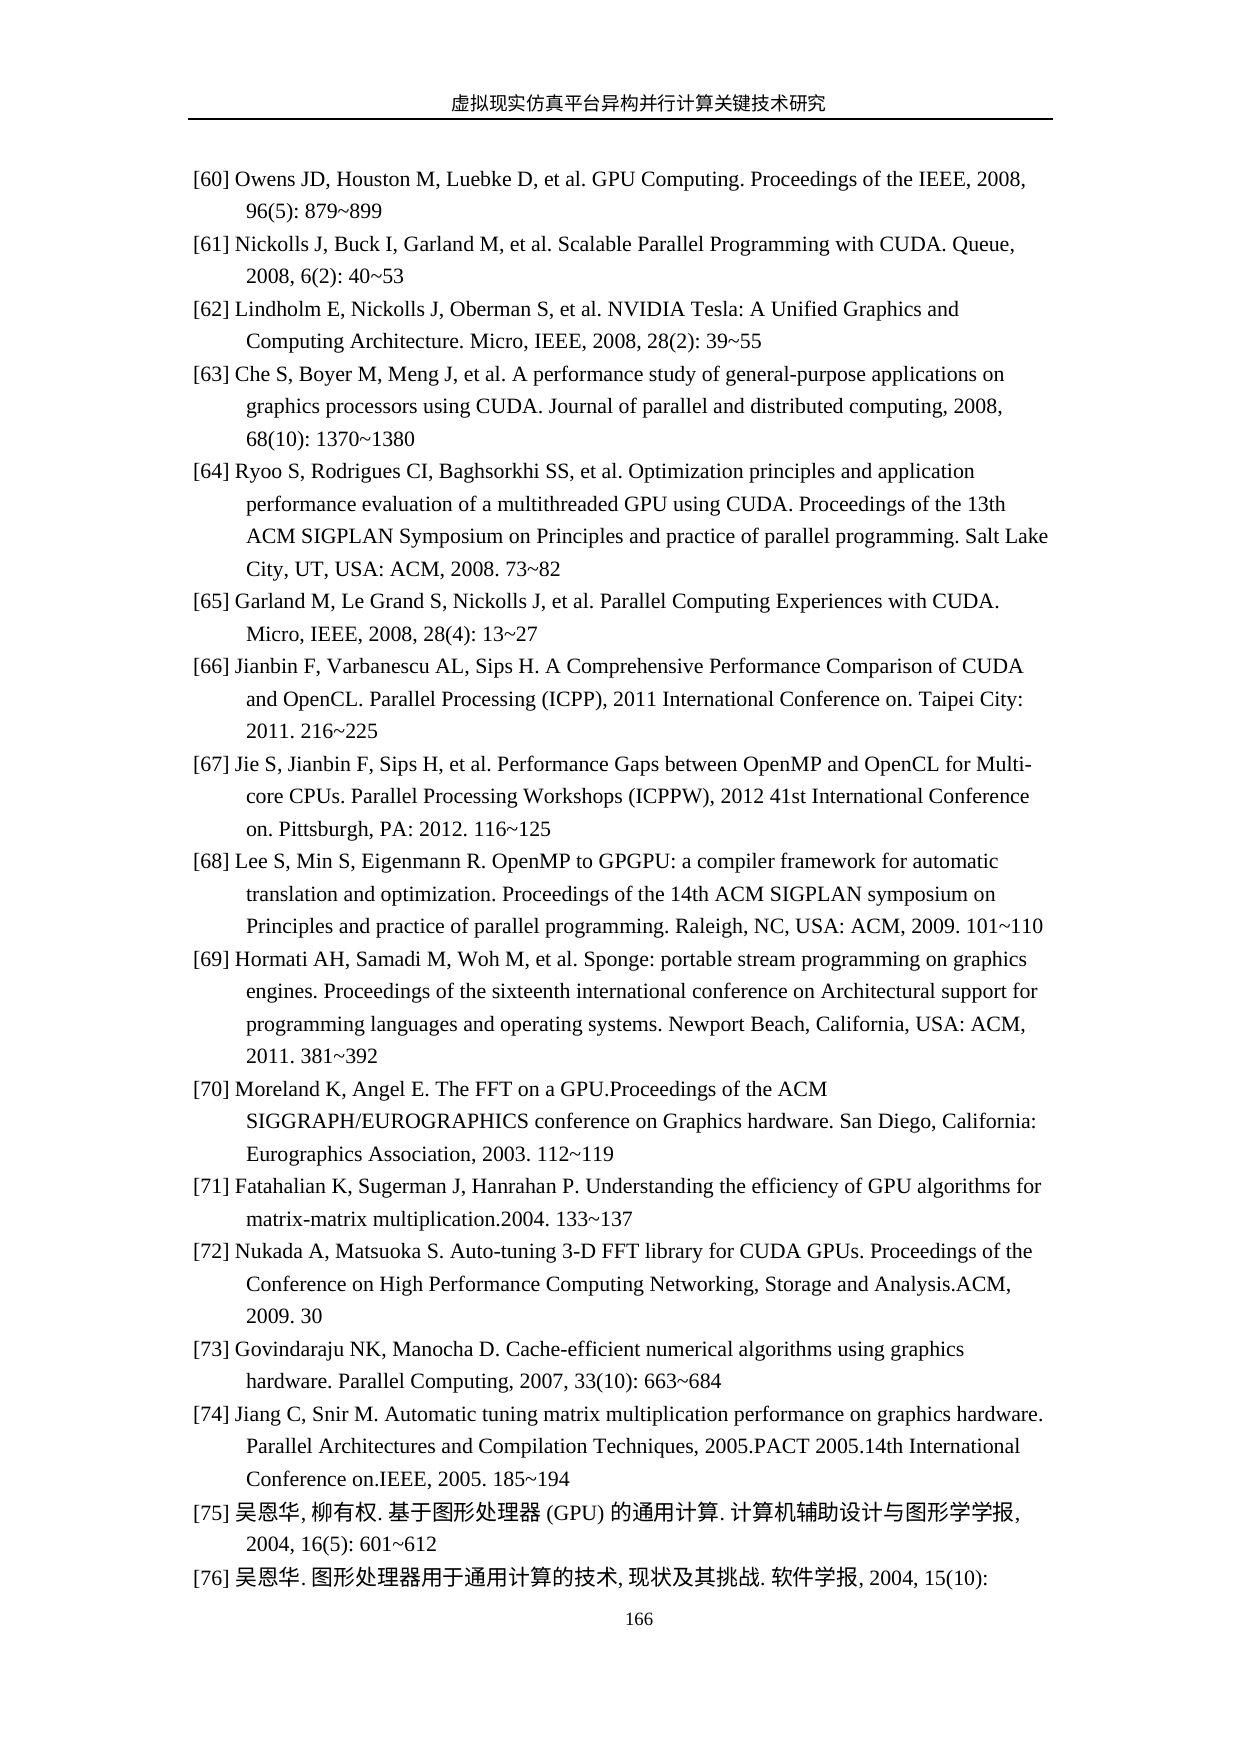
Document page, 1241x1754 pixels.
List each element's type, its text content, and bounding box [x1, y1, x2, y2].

text [71] Fatahalian K, Sugerman J, Hanrahan P. Understanding the efficiency of GPU algorithms for matrix-matrix multiplication.2004. 133~137 [187, 1169, 1053, 1234]
text [64] Ryoo S, Rodrigues CI, Baghsorkhi SS, et al. Optimization principles and application performance evaluation of a multithreaded GPU using CUDA. Proceedings of the 13th ACM SIGPLAN Symposium on Principles and practice of parallel programming. Salt Lake City, UT, USA: ACM, 2008. 73~82 [187, 454, 1053, 584]
text [75] 吴恩华, 柳有权. 基于图形处理器 (GPU) 的通用计算. 计算机辅助设计与图形学学报, 2004, 16(5): 601~612 [187, 1494, 1053, 1559]
text [62] Lindholm E, Nickolls J, Oberman S, et al. NVIDIA Tesla: A Unified Graphics and Computing Architecture. Micro, IEEE, 2008, 28(2): 39~55 [187, 292, 1053, 357]
text [63] Che S, Boyer M, Meng J, et al. A performance study of general-purpose applications on graphics processors using CUDA. Journal of parallel and distributed computing, 2008, 68(10): 1370~1380 [187, 357, 1053, 454]
text [65] Garland M, Le Grand S, Nickolls J, et al. Parallel Computing Experiences with CUDA. Micro, IEEE, 2008, 28(4): 13~27 [187, 584, 1053, 649]
text [67] Jie S, Jianbin F, Sips H, et al. Performance Gaps between OpenMP and OpenCL for Multi-core CPUs. Parallel Processing Workshops (ICPPW), 2012 41st International Conference on. Pittsburgh, PA: 2012. 116~125 [187, 747, 1053, 844]
text [74] Jiang C, Snir M. Automatic tuning matrix multiplication performance on graphics hardware. Parallel Architectures and Compilation Techniques, 2005.PACT 2005.14th International Conference on.IEEE, 2005. 185~194 [187, 1397, 1053, 1494]
text [70] Moreland K, Angel E. The FFT on a GPU.Proceedings of the ACM SIGGRAPH/EUROGRAPHICS conference on Graphics hardware. San Diego, California: Eurographics Association, 2003. 112~119 [187, 1072, 1053, 1169]
text [73] Govindaraju NK, Manocha D. Cache-efficient numerical algorithms using graphics hardware. Parallel Computing, 2007, 33(10): 663~684 [187, 1332, 1053, 1397]
text [61] Nickolls J, Buck I, Garland M, et al. Scalable Parallel Programming with CUDA. Queue, 2008, 6(2): 40~53 [187, 227, 1053, 292]
text [60] Owens JD, Houston M, Luebke D, et al. GPU Computing. Proceedings of the IEEE, 2008, 96(5): 879~899 [187, 162, 1053, 227]
text [76] 吴恩华. 图形处理器用于通用计算的技术, 现状及其挑战. 软件学报, 2004, 15(10): 1493~1504 [187, 1559, 1053, 1592]
text [66] Jianbin F, Varbanescu AL, Sips H. A Comprehensive Performance Comparison of CUDA and OpenCL. Parallel Processing (ICPP), 2011 International Conference on. Taipei City: 2011. 216~225 [187, 649, 1053, 747]
text [72] Nukada A, Matsuoka S. Auto-tuning 3-D FFT library for CUDA GPUs. Proceedings of the Conference on High Performance Computing Networking, Storage and Analysis.ACM, 2009. 30 [187, 1234, 1053, 1332]
text [68] Lee S, Min S, Eigenmann R. OpenMP to GPGPU: a compiler framework for automatic translation and optimization. Proceedings of the 14th ACM SIGPLAN symposium on Principles and practice of parallel programming. Raleigh, NC, USA: ACM, 2009. 101~110 [187, 844, 1053, 942]
text [69] Hormati AH, Samadi M, Woh M, et al. Sponge: portable stream programming on graphics engines. Proceedings of the sixteenth international conference on Architectural support for programming languages and operating systems. Newport Beach, California, USA: ACM, 2011. 381~392 [187, 942, 1053, 1072]
